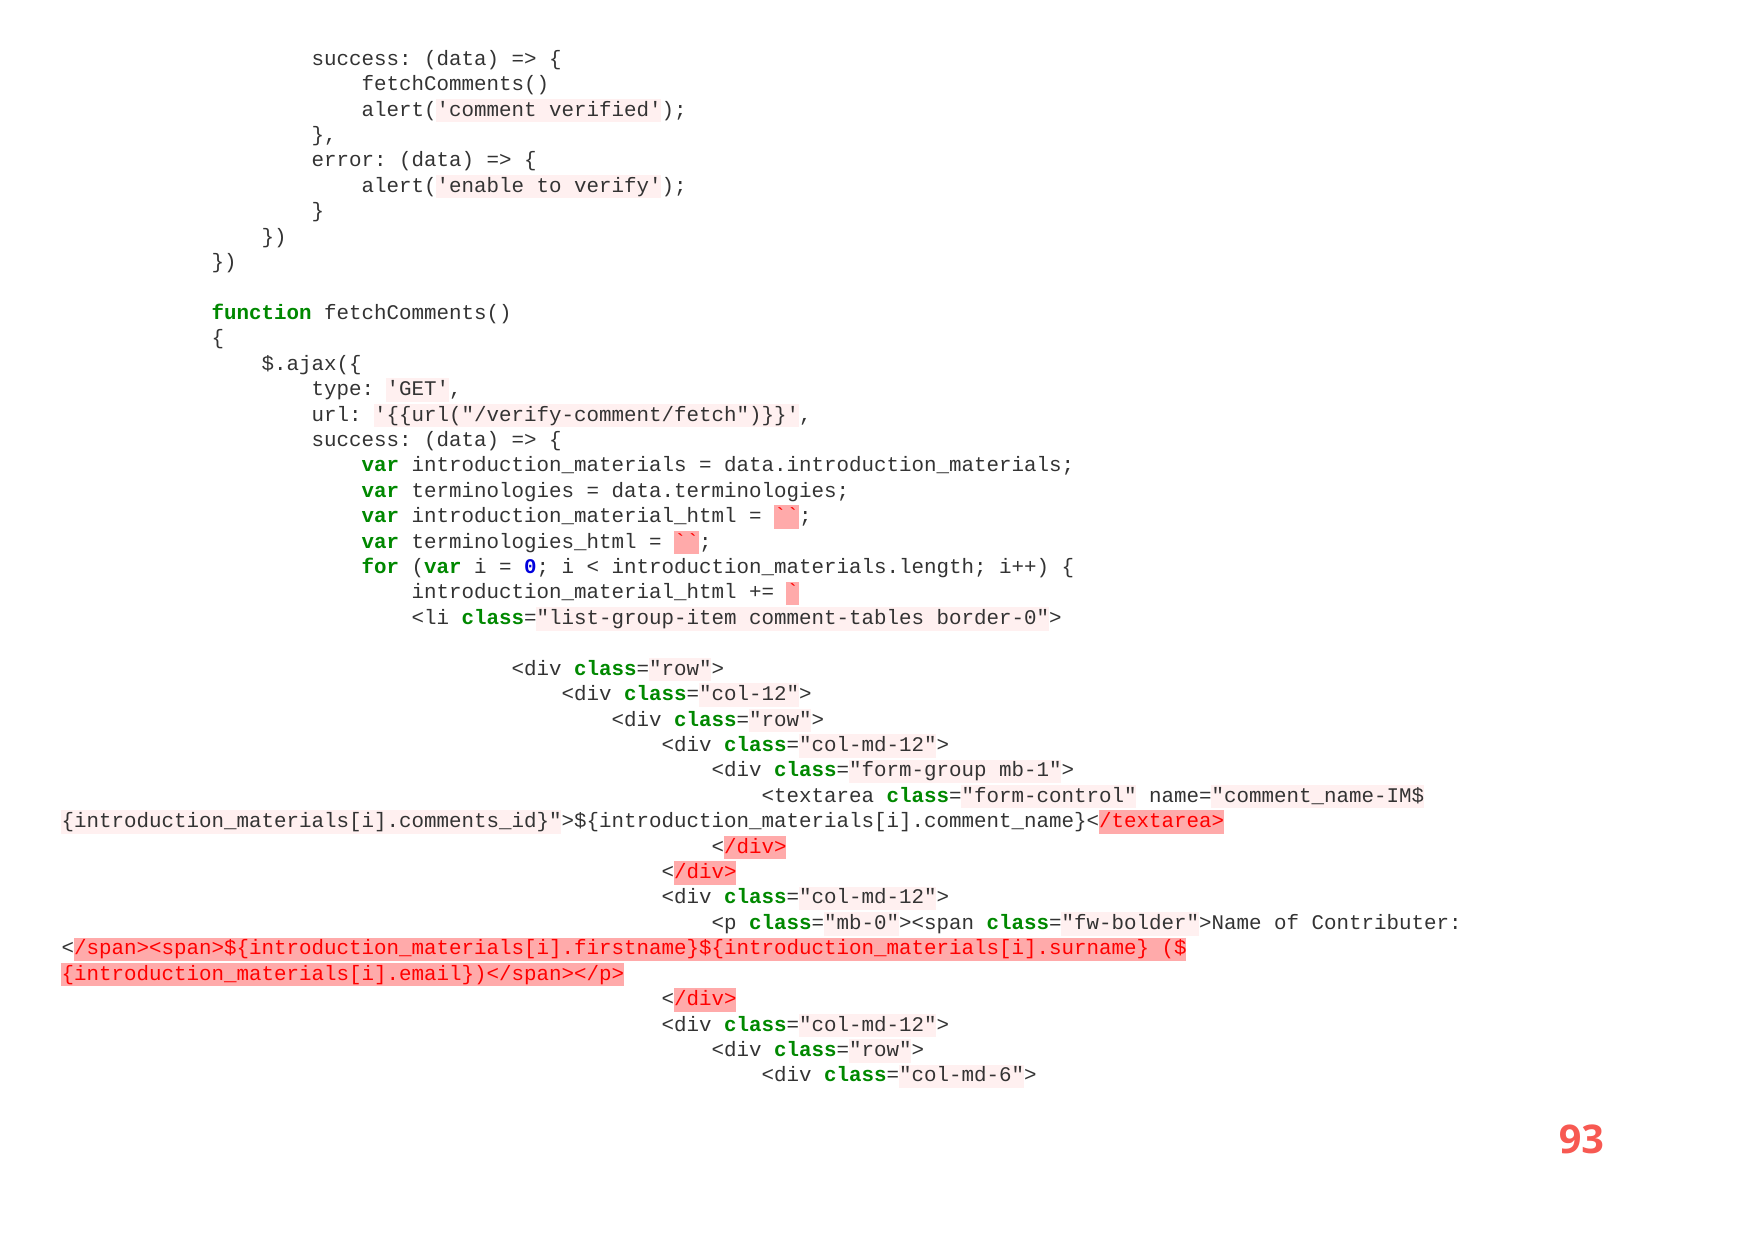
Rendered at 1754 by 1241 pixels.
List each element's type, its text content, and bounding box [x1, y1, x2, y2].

text </div> [61, 986, 1604, 1012]
text <div class="form-group mb-1"> [61, 758, 1604, 783]
text }, [61, 122, 1604, 148]
text <div class="row"> [61, 1037, 1604, 1063]
text <div class="col-md-12"> [61, 885, 1604, 910]
text </div> [61, 859, 1604, 885]
text <div class="col-md-6"> [61, 1063, 1604, 1088]
text function fetchComments() [61, 300, 1604, 326]
text var introduction_materials = data.introduction_materials; [61, 453, 1604, 478]
text error: (data) => { [61, 148, 1604, 173]
text type: 'GET', [61, 376, 1604, 402]
text <textarea class="form-control" name="comment_name-IM${introduction_materials[i].comments_id}">${introduction_materials[i].comment_name}</textarea> [61, 783, 1604, 834]
text <p class="mb-0"><span class="fw-bolder">Name of Contributer: </span><span>${introduction_materials[i].firstname}${introduction_materials[i].surname} (${introduction_materials[i].email})</span></p> [61, 910, 1604, 986]
text success: (data) => { [61, 46, 1604, 71]
text alert('enable to verify'); [61, 173, 1604, 198]
text for (var i = 0; i < introduction_materials.length; i++) { [61, 554, 1604, 580]
text var introduction_material_html = ``; [61, 503, 1604, 529]
text }) [61, 224, 1604, 249]
text { [61, 326, 1604, 351]
text <div class="row"> [61, 656, 1604, 681]
text alert('comment verified'); [61, 97, 1604, 122]
text <div class="col-md-12"> [61, 732, 1604, 758]
text }) [61, 249, 1604, 275]
text fetchComments() [61, 71, 1604, 97]
text <div class="col-12"> [61, 681, 1604, 707]
text success: (data) => { [61, 427, 1604, 453]
text <div class="col-md-12"> [61, 1012, 1604, 1037]
text introduction_material_html += ` [61, 580, 1604, 605]
text $.ajax({ [61, 351, 1604, 376]
text var terminologies = data.terminologies; [61, 478, 1604, 503]
text </div> [61, 834, 1604, 859]
text var terminologies_html = ``; [61, 529, 1604, 554]
text <div class="row"> [61, 707, 1604, 732]
text url: '{{url("/verify-comment/fetch")}}', [61, 402, 1604, 427]
text <li class="list-group-item comment-tables border-0"> [61, 605, 1604, 631]
text } [61, 198, 1604, 224]
